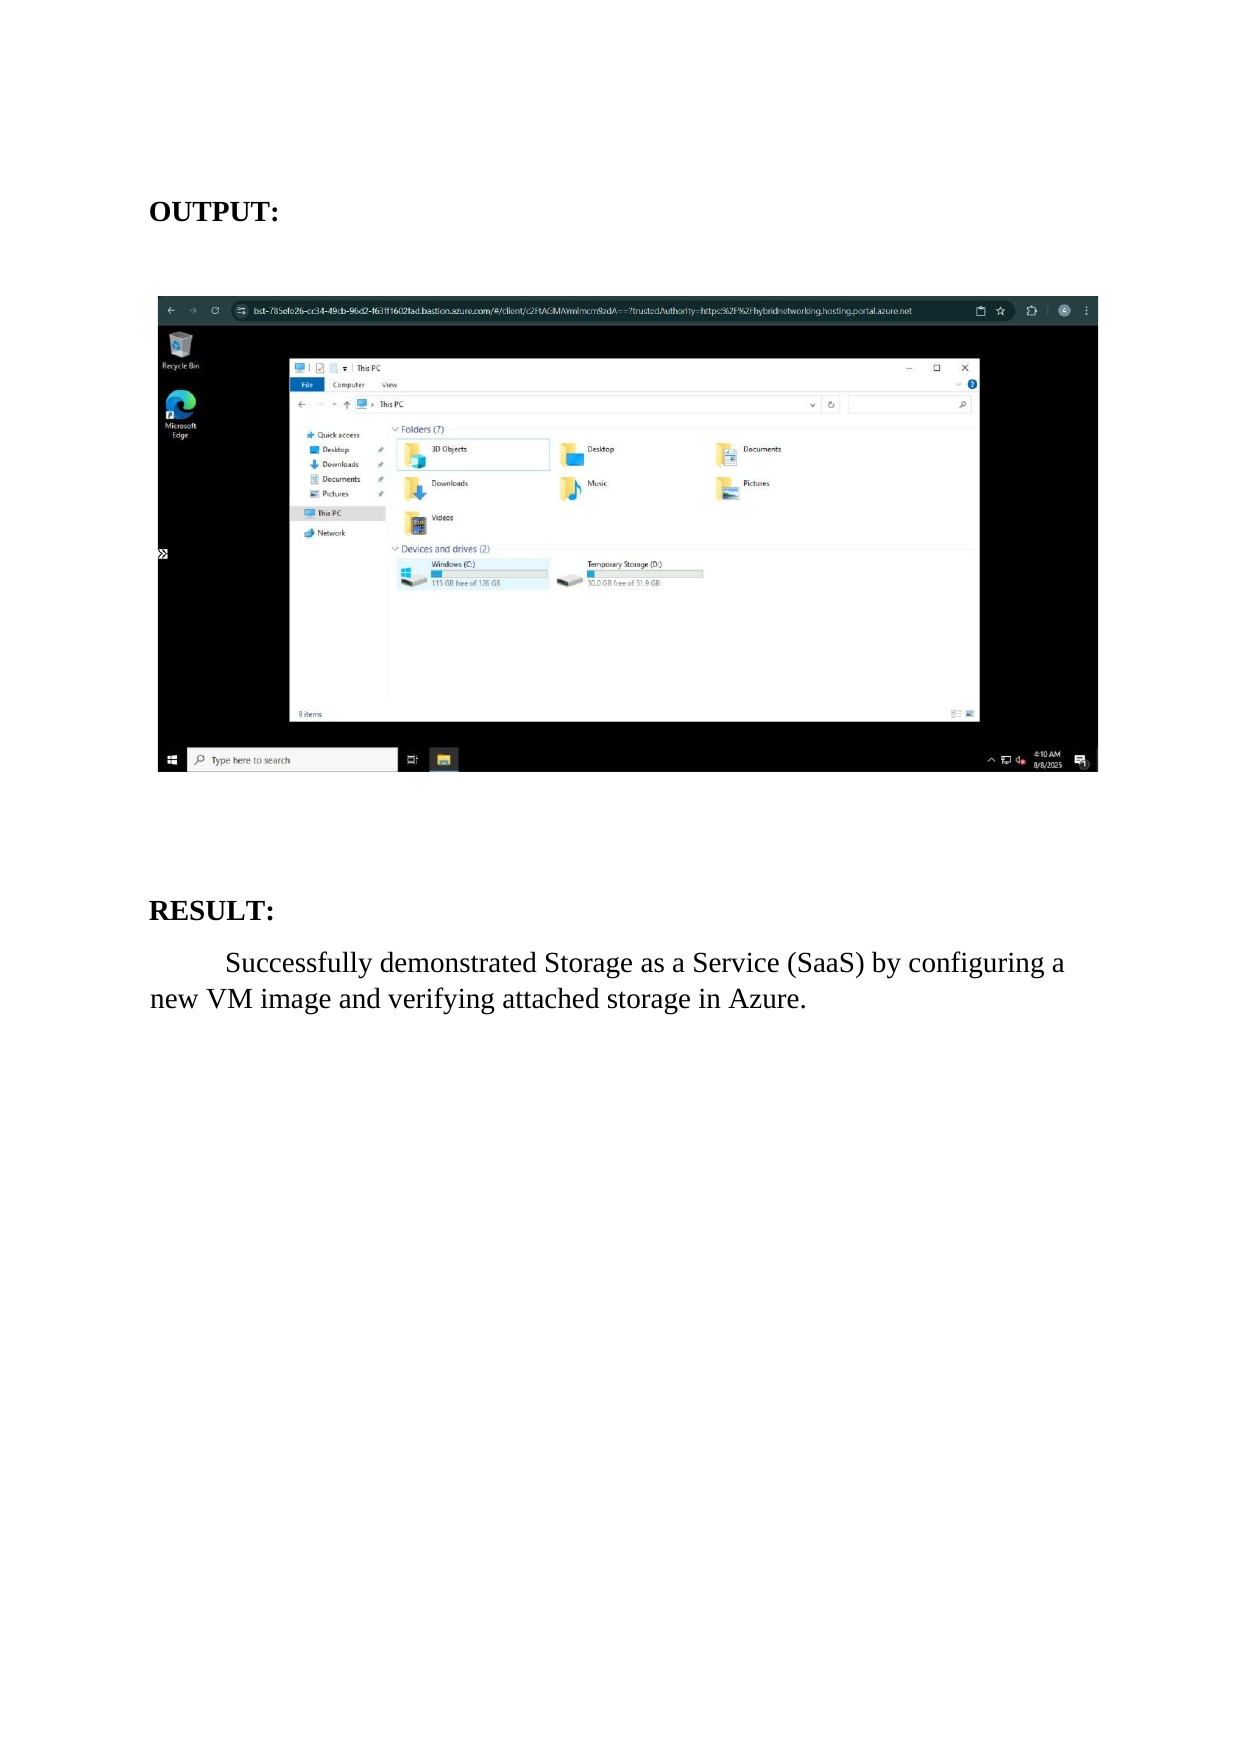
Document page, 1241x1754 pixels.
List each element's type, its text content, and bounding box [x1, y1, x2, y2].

text RESULT: [148, 893, 1098, 927]
text OUTPUT: [148, 194, 1098, 227]
picture [157, 296, 1099, 772]
text Successfully demonstrated Storage as a Service (SaaS) by configuring a new VM image and verifying attached storage in Azure. [150, 946, 1097, 1015]
